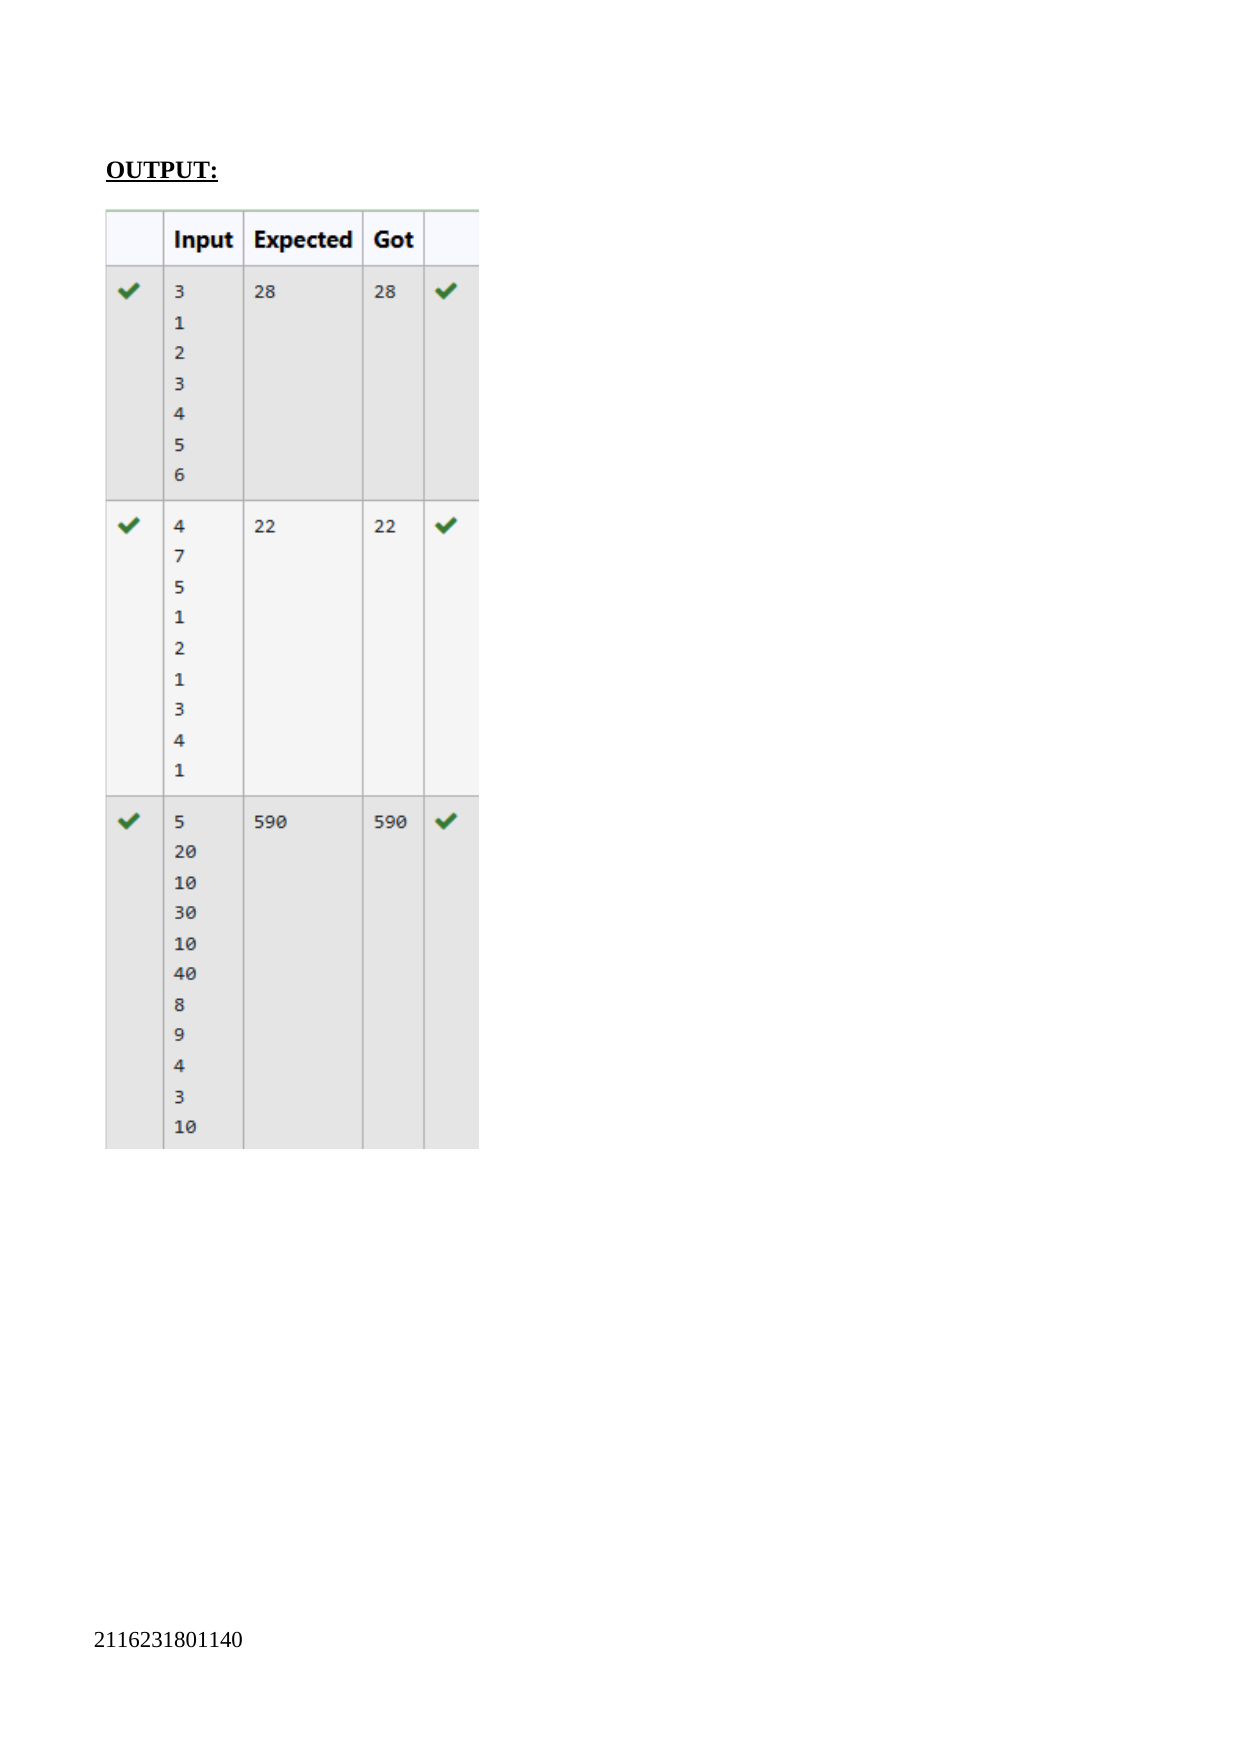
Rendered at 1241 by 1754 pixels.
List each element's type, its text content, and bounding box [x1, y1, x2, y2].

picture [105, 209, 479, 1149]
text OUTPUT: [106, 155, 1155, 184]
